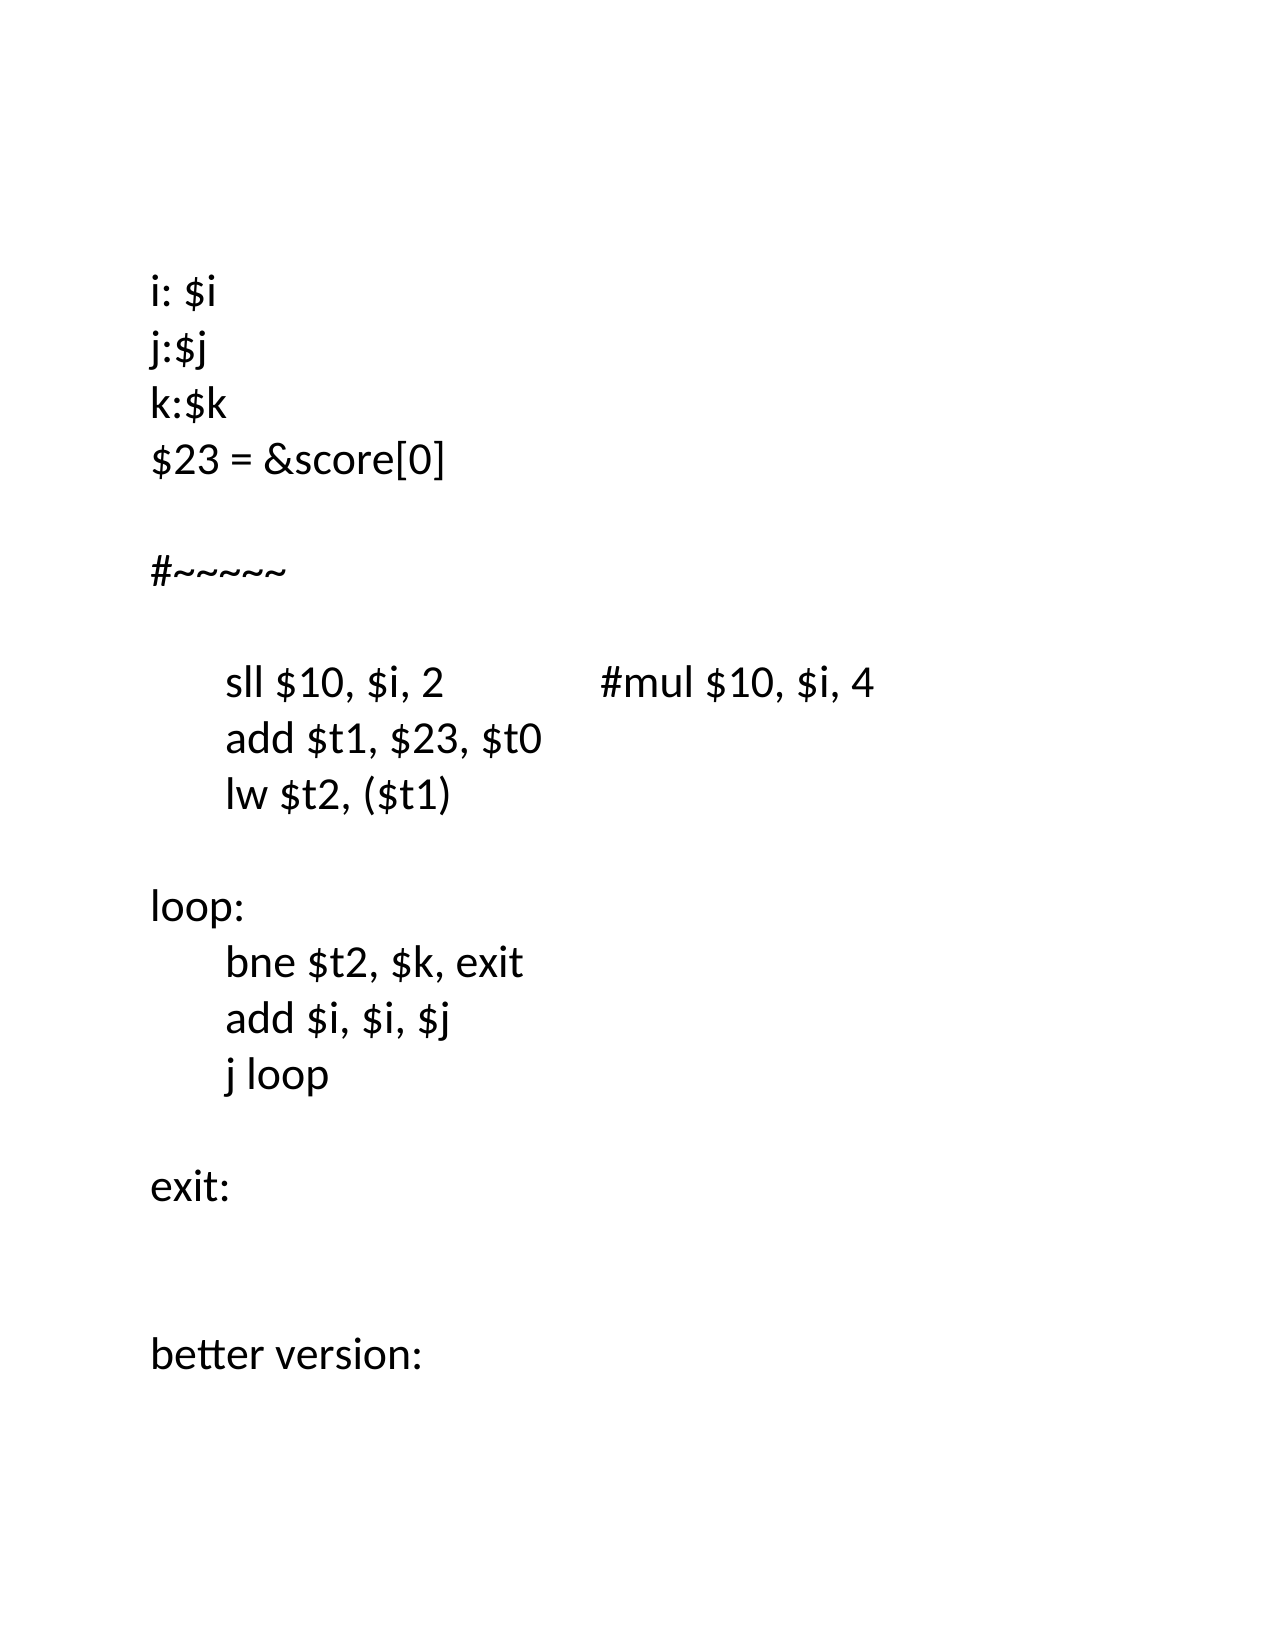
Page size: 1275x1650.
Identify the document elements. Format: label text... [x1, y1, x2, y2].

text better version: [150, 1325, 1125, 1381]
text bne $t2, $k, exit [150, 933, 1125, 989]
text i: $i [150, 262, 1125, 318]
text k:$k [150, 374, 1125, 430]
text lw $t2, ($t1) [150, 765, 1125, 821]
text sll $10, $i, 2 #mul $10, $i, 4 [150, 653, 1125, 709]
text #~~~~~ [150, 542, 1125, 597]
text add $i, $i, $j [150, 989, 1125, 1045]
text add $t1, $23, $t0 [150, 709, 1125, 765]
text loop: [150, 877, 1125, 933]
text $23 = &score[0] [150, 430, 1125, 486]
text j:$j [150, 318, 1125, 374]
text j loop [150, 1045, 1125, 1101]
text exit: [150, 1157, 1125, 1213]
